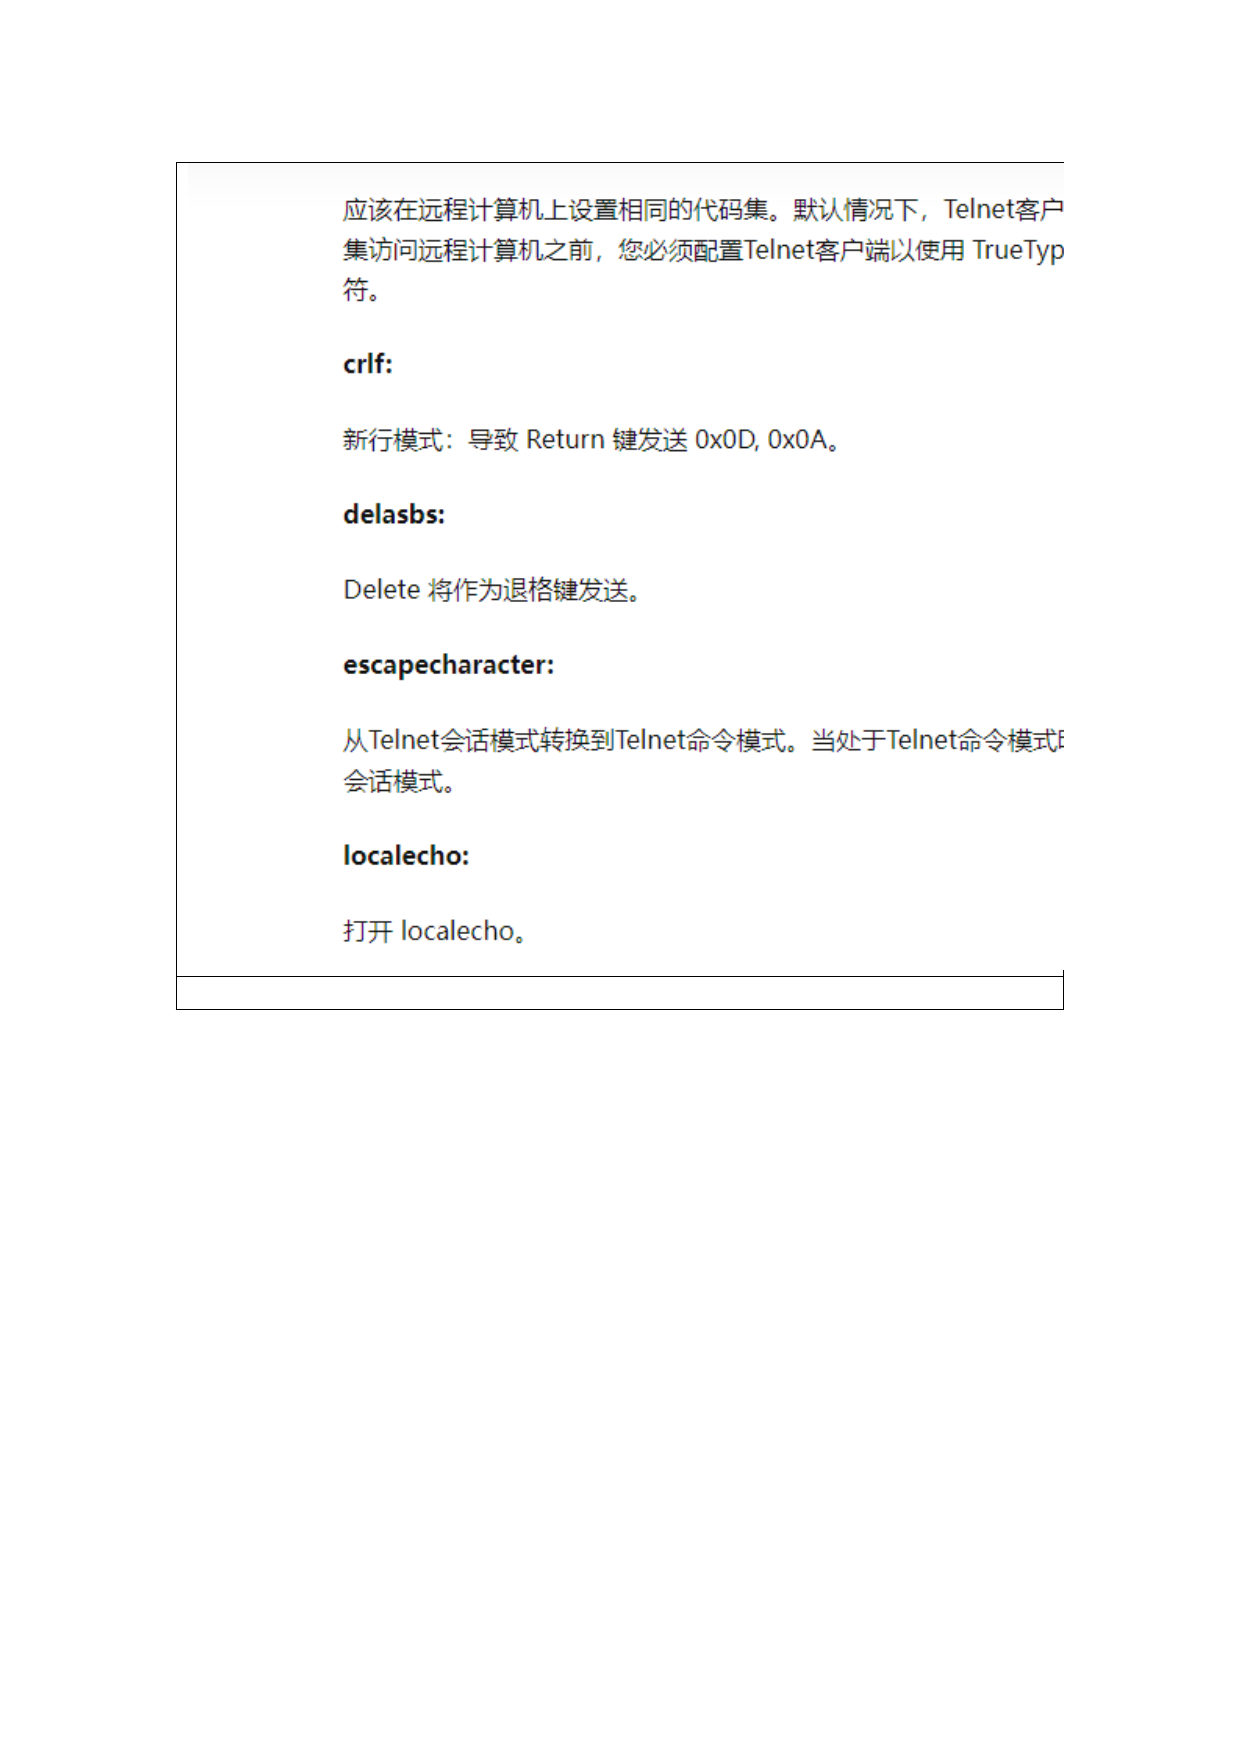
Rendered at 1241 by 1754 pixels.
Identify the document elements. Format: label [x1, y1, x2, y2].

table_cell [177, 163, 1063, 976]
table_cell [177, 977, 1063, 1009]
picture [187, 163, 1064, 970]
